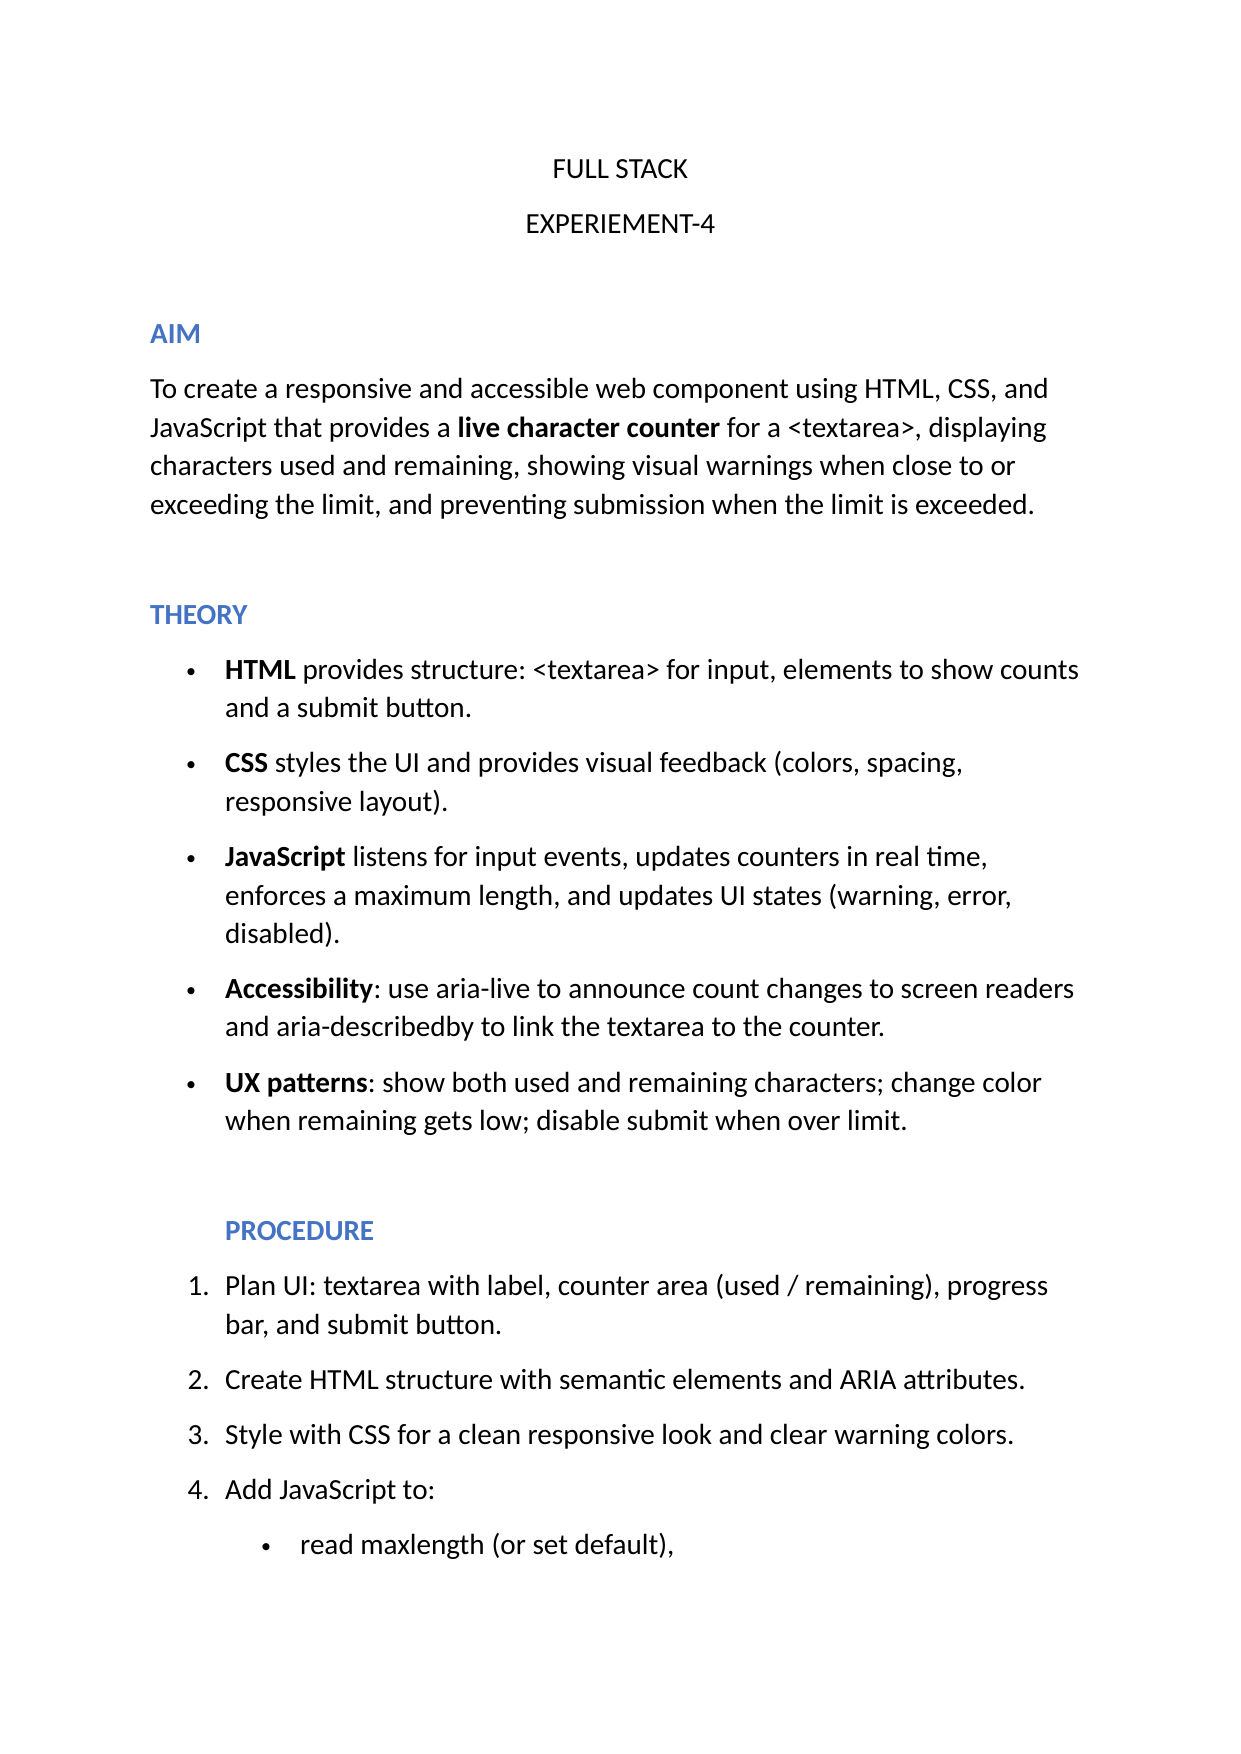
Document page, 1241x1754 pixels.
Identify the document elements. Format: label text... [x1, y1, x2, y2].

list CSS styles the UI and provides visual feedback (colors, spacing, responsive layout). [187, 744, 1090, 819]
list Style with CSS for a clean responsive look and clear warning colors. [187, 1416, 1090, 1452]
text FULL STACK [150, 150, 1090, 186]
list Add JavaScript to: [187, 1471, 1090, 1507]
list JavaScript listens for input events, updates counters in real time, enforces a maximum length, and updates UI states (warning, error, disabled). [187, 838, 1090, 951]
list Plan UI: textarea with label, counter area (used / remaining), progress bar, and submit button. [187, 1267, 1090, 1341]
text PROCEDURE [225, 1212, 1090, 1248]
list Create HTML structure with semantic elements and ARIA attributes. [187, 1361, 1090, 1397]
list read maxlength (or set default), [262, 1526, 1090, 1562]
list UX patterns: show both used and remaining characters; change color when remaining gets low; disable submit when over limit. [187, 1064, 1090, 1138]
text To create a responsive and accessible web component using HTML, CSS, and JavaScript that provides a live character counter for a <textarea>, displaying characters used and remaining, showing visual warnings when close to or exceeding the limit, and preventing submission when the limit is exceeded. [150, 370, 1090, 521]
list HTML provides structure: <textarea> for input, elements to show counts and a submit button. [187, 651, 1090, 725]
list Accessibility: use aria-live to announce count changes to screen readers and aria-describedby to link the textarea to the counter. [187, 970, 1090, 1044]
text THEORY [150, 596, 1090, 632]
text AIM [150, 315, 1090, 351]
text EXPERIEMENT-4 [150, 205, 1090, 241]
